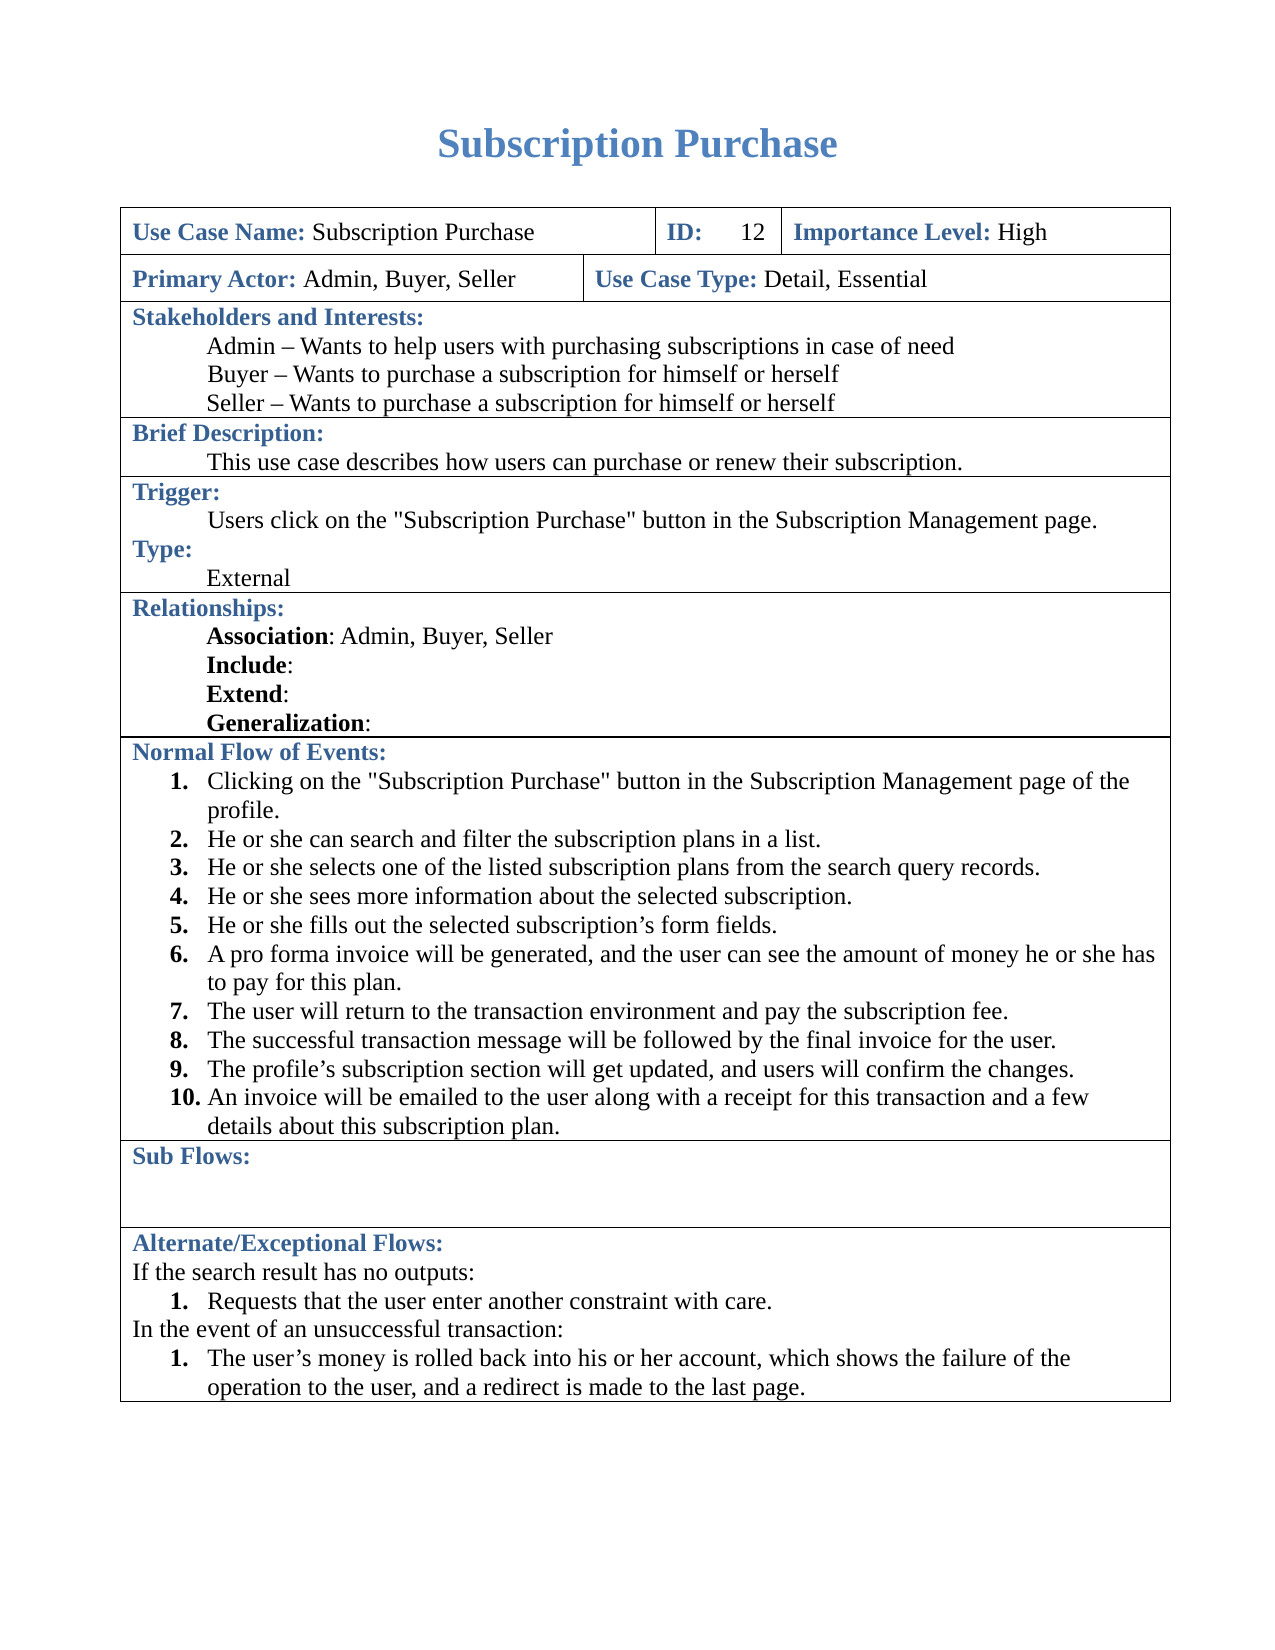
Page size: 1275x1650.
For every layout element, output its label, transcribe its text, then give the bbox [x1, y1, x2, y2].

table_header ID: 12 [656, 208, 781, 254]
table_cell Stakeholders and Interests: Admin – Wants to help users with purchasing subscriptions in case of need Buyer – Wants to purchase a subscription for himself or herself Seller – Wants to purchase a subscription for himself or herself [121, 302, 1170, 417]
table_cell Sub Flows: [121, 1141, 1170, 1227]
table_header Use Case Name: Subscription Purchase [121, 208, 655, 254]
table_cell Relationships: Association: Admin, Buyer, Seller Include: Extend: Generalization: [121, 593, 1170, 736]
table_header Importance Level: High [782, 208, 1170, 254]
table_cell Normal Flow of Events: Clicking on the "Subscription Purchase" button in the Subscription Management page of the profile. He or she can search and filter the subscription plans in a list. He or she selects one of the listed subscription plans from the search query records. He or she sees more information about the selected subscription. He or she fills out the selected subscription’s form fields. A pro forma invoice will be generated, and the user can see the amount of money he or she has to pay for this plan. The user will return to the transaction environment and pay the subscription fee. The successful transaction message will be followed by the final invoice for the user. The profile’s subscription section will get updated, and users will confirm the changes. An invoice will be emailed to the user along with a receipt for this transaction and a few details about this subscription plan. [121, 738, 1170, 1140]
table_cell Use Case Type: Detail, Essential [584, 255, 1170, 301]
table_cell Alternate/Exceptional Flows: If the search result has no outputs: Requests that the user enter another constraint with care. In the event of an unsuccessful transaction: The user’s money is rolled back into his or her account, which shows the failure of the operation to the user, and a redirect is made to the last page. [121, 1228, 1170, 1401]
title Subscription Purchase [118, 118, 1157, 166]
table_cell Brief Description: This use case describes how users can purchase or renew their subscription. [121, 418, 1170, 476]
table_cell Trigger: Users click on the "Subscription Purchase" button in the Subscription Management page. Type: External [121, 477, 1170, 592]
table_cell Primary Actor: Admin, Buyer, Seller [121, 255, 583, 301]
